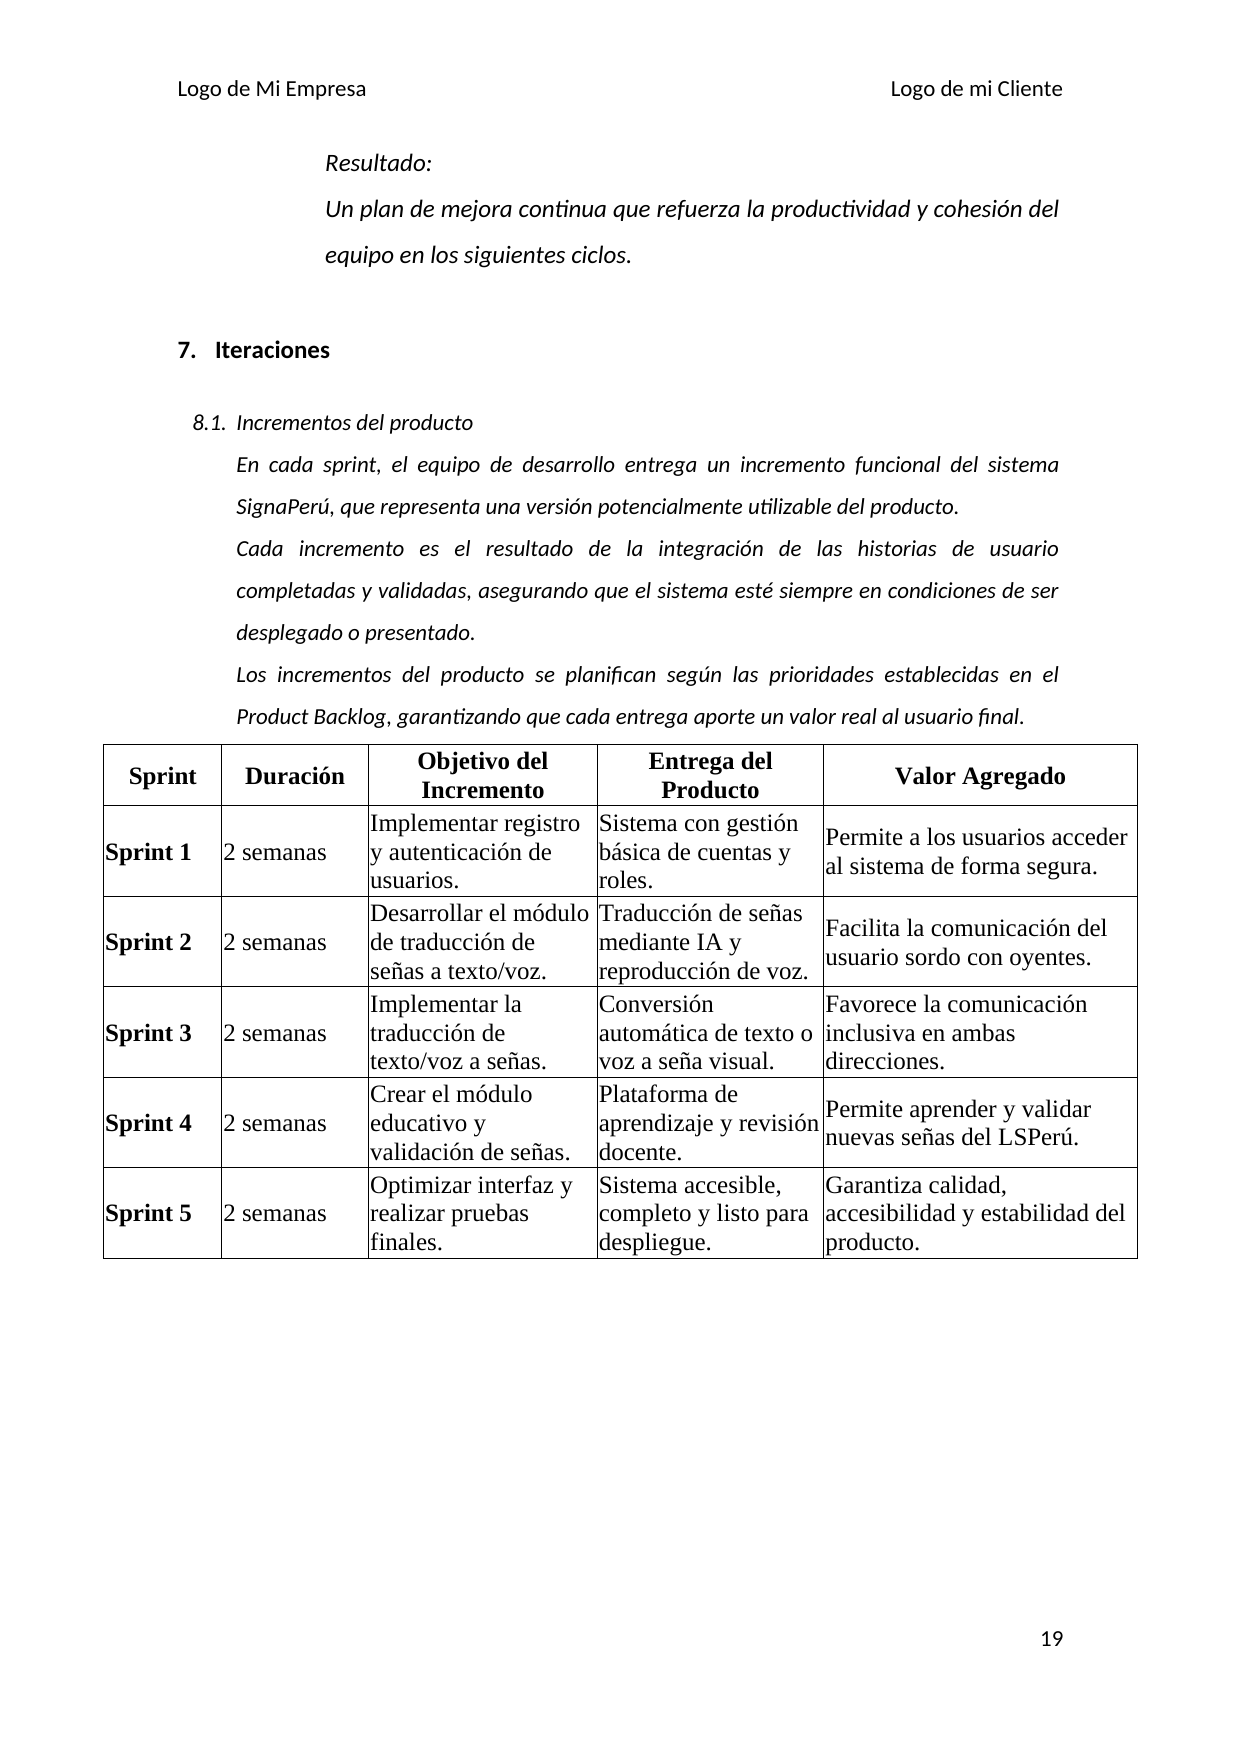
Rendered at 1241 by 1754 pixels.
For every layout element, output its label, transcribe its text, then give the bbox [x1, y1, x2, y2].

table_cell Sprint 1 [104, 806, 221, 896]
table_header Entrega del Producto [598, 745, 823, 805]
table_cell 2 semanas [222, 1078, 368, 1167]
table_cell Permite aprender y validar nuevas señas del LSPerú. [824, 1078, 1137, 1167]
table_cell Crear el módulo educativo y validación de señas. [369, 1078, 597, 1167]
table_cell Garantiza calidad, accesibilidad y estabilidad del producto. [824, 1168, 1137, 1257]
table_cell 2 semanas [222, 1168, 368, 1257]
table_cell Plataforma de aprendizaje y revisión docente. [598, 1078, 823, 1167]
table_cell Sprint 5 [104, 1168, 221, 1257]
table_header Sprint [104, 745, 221, 805]
table_cell 2 semanas [222, 987, 368, 1077]
table_header Duración [222, 745, 368, 805]
table_cell Sprint 2 [104, 897, 221, 986]
table_cell Sprint 4 [104, 1078, 221, 1167]
table_cell Desarrollar el módulo de traducción de señas a texto/voz. [369, 897, 597, 986]
list Resultado: [325, 148, 1063, 178]
list Incrementos del producto [192, 408, 1063, 436]
table_header Valor Agregado [824, 745, 1137, 805]
list En cada sprint, el equipo de desarrollo entrega un incremento funcional del sistema SignaPerú, que representa una versión potencialmente utilizable del producto. [236, 450, 1063, 520]
table_cell Sistema accesible, completo y listo para despliegue. [598, 1168, 823, 1257]
table_cell 2 semanas [222, 806, 368, 896]
list Los incrementos del producto se planifican según las prioridades establecidas en el Product Backlog, garantizando que cada entrega aporte un valor real al usuario final. [236, 660, 1063, 730]
table_cell Conversión automática de texto o voz a seña visual. [598, 987, 823, 1077]
table_cell Facilita la comunicación del usuario sordo con oyentes. [824, 897, 1137, 986]
list Un plan de mejora continua que refuerza la productividad y cohesión del equipo en los siguientes ciclos. [325, 193, 1063, 269]
table_cell Permite a los usuarios acceder al sistema de forma segura. [824, 806, 1137, 896]
table_cell Traducción de señas mediante IA y reproducción de voz. [598, 897, 823, 986]
table_cell Optimizar interfaz y realizar pruebas finales. [369, 1168, 597, 1257]
table_cell Implementar la traducción de texto/voz a señas. [369, 987, 597, 1077]
table_header Objetivo del Incremento [369, 745, 597, 805]
list Cada incremento es el resultado de la integración de las historias de usuario completadas y validadas, asegurando que el sistema esté siempre en condiciones de ser desplegado o presentado. [236, 534, 1063, 646]
table_cell Sprint 3 [104, 987, 221, 1077]
table_cell 2 semanas [222, 897, 368, 986]
list Iteraciones [177, 334, 1063, 365]
table_cell Implementar registro y autenticación de usuarios. [369, 806, 597, 896]
table_cell Favorece la comunicación inclusiva en ambas direcciones. [824, 987, 1137, 1077]
table_cell Sistema con gestión básica de cuentas y roles. [598, 806, 823, 896]
